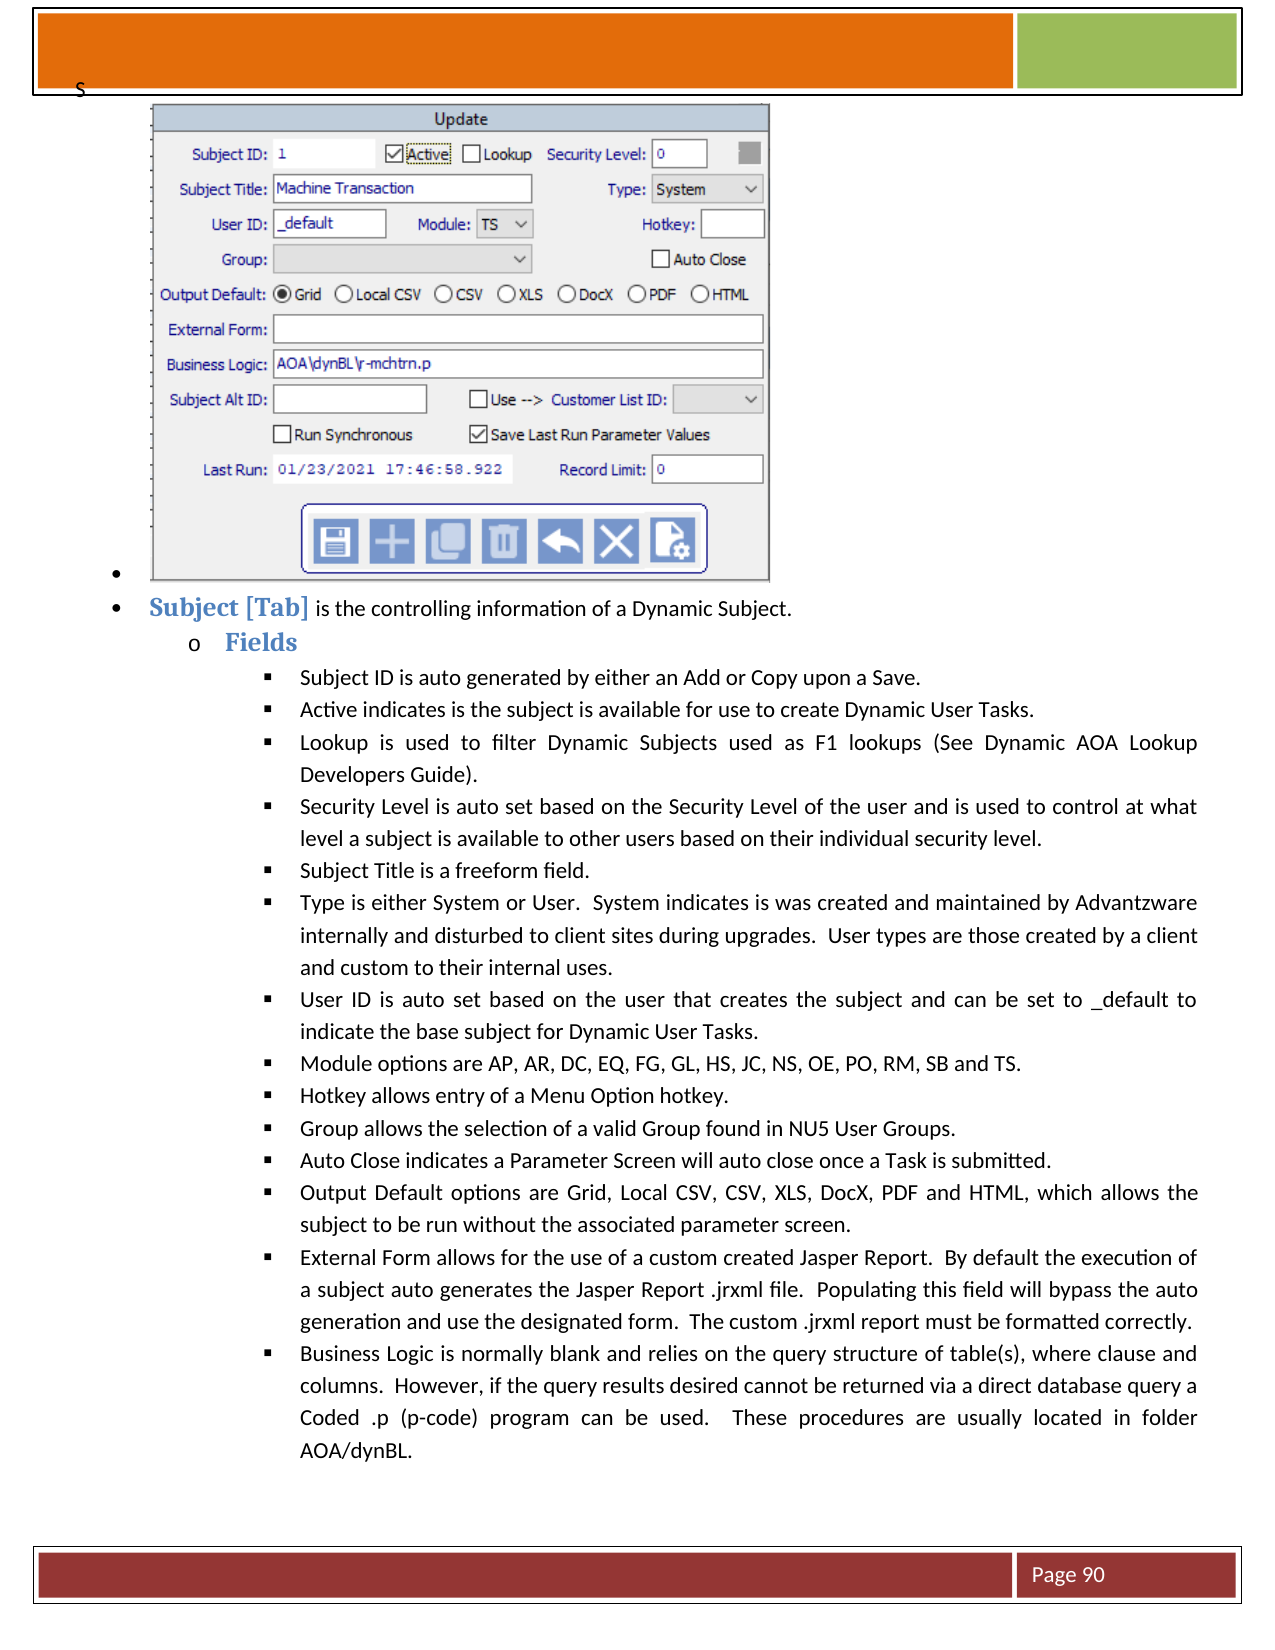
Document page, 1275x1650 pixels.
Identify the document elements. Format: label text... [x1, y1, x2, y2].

list Fields [187, 627, 1200, 658]
picture [150, 103, 771, 583]
list Type is either System or User. System indicates is was created and maintained by Advantzware internally and disturbed to client sites during upgrades. User types are those created by a client and custom to their internal uses. [262, 888, 1200, 981]
list Group allows the selection of a valid Group found in NU5 User Groups. [262, 1114, 1200, 1142]
list Subject [Tab] is the controlling information of a Dynamic Subject. [112, 592, 1200, 623]
list Business Logic is normally blank and relies on the query structure of table(s), where clause and columns. However, if the query results desired cannot be returned via a direct database query a Coded .p (p-code) program can be used. These procedures are usually located in folder AOA/dynBL. [262, 1339, 1200, 1464]
list External Form allows for the use of a custom created Jasper Report. By default the execution of a subject auto generates the Jasper Report .jrxml file. Populating this field will bypass the auto generation and use the designated form. The custom .jrxml report must be formatted correctly. [262, 1243, 1200, 1335]
list Subject Title is a freeform field. [262, 856, 1200, 884]
list Auto Close indicates a Parameter Screen will auto close once a Task is submitted. [262, 1146, 1200, 1174]
list Security Level is auto set based on the Security Level of the user and is used to control at what level a subject is available to other users based on their individual security level. [262, 792, 1200, 852]
list Output Default options are Grid, Local CSV, CSV, XLS, DocX, PDF and HTML, which allows the subject to be run without the associated parameter screen. [262, 1178, 1200, 1238]
list User ID is auto set based on the user that creates the subject and can be set to _default to indicate the base subject for Dynamic User Tasks. [262, 985, 1200, 1045]
list Subject ID is auto generated by either an Add or Copy upon a Save. [262, 663, 1200, 691]
list Active indicates is the subject is available for use to create Dynamic User Tasks. [262, 695, 1200, 723]
list Module options are AP, AR, DC, EQ, FG, GL, HS, JC, NS, OE, PO, RM, SB and TS. [262, 1049, 1200, 1077]
list Lookup is used to filter Dynamic Subjects used as F1 lookups (See Dynamic AOA Lookup Developers Guide). [262, 728, 1200, 788]
list Hotkey allows entry of a Menu Option hotkey. [262, 1082, 1200, 1110]
